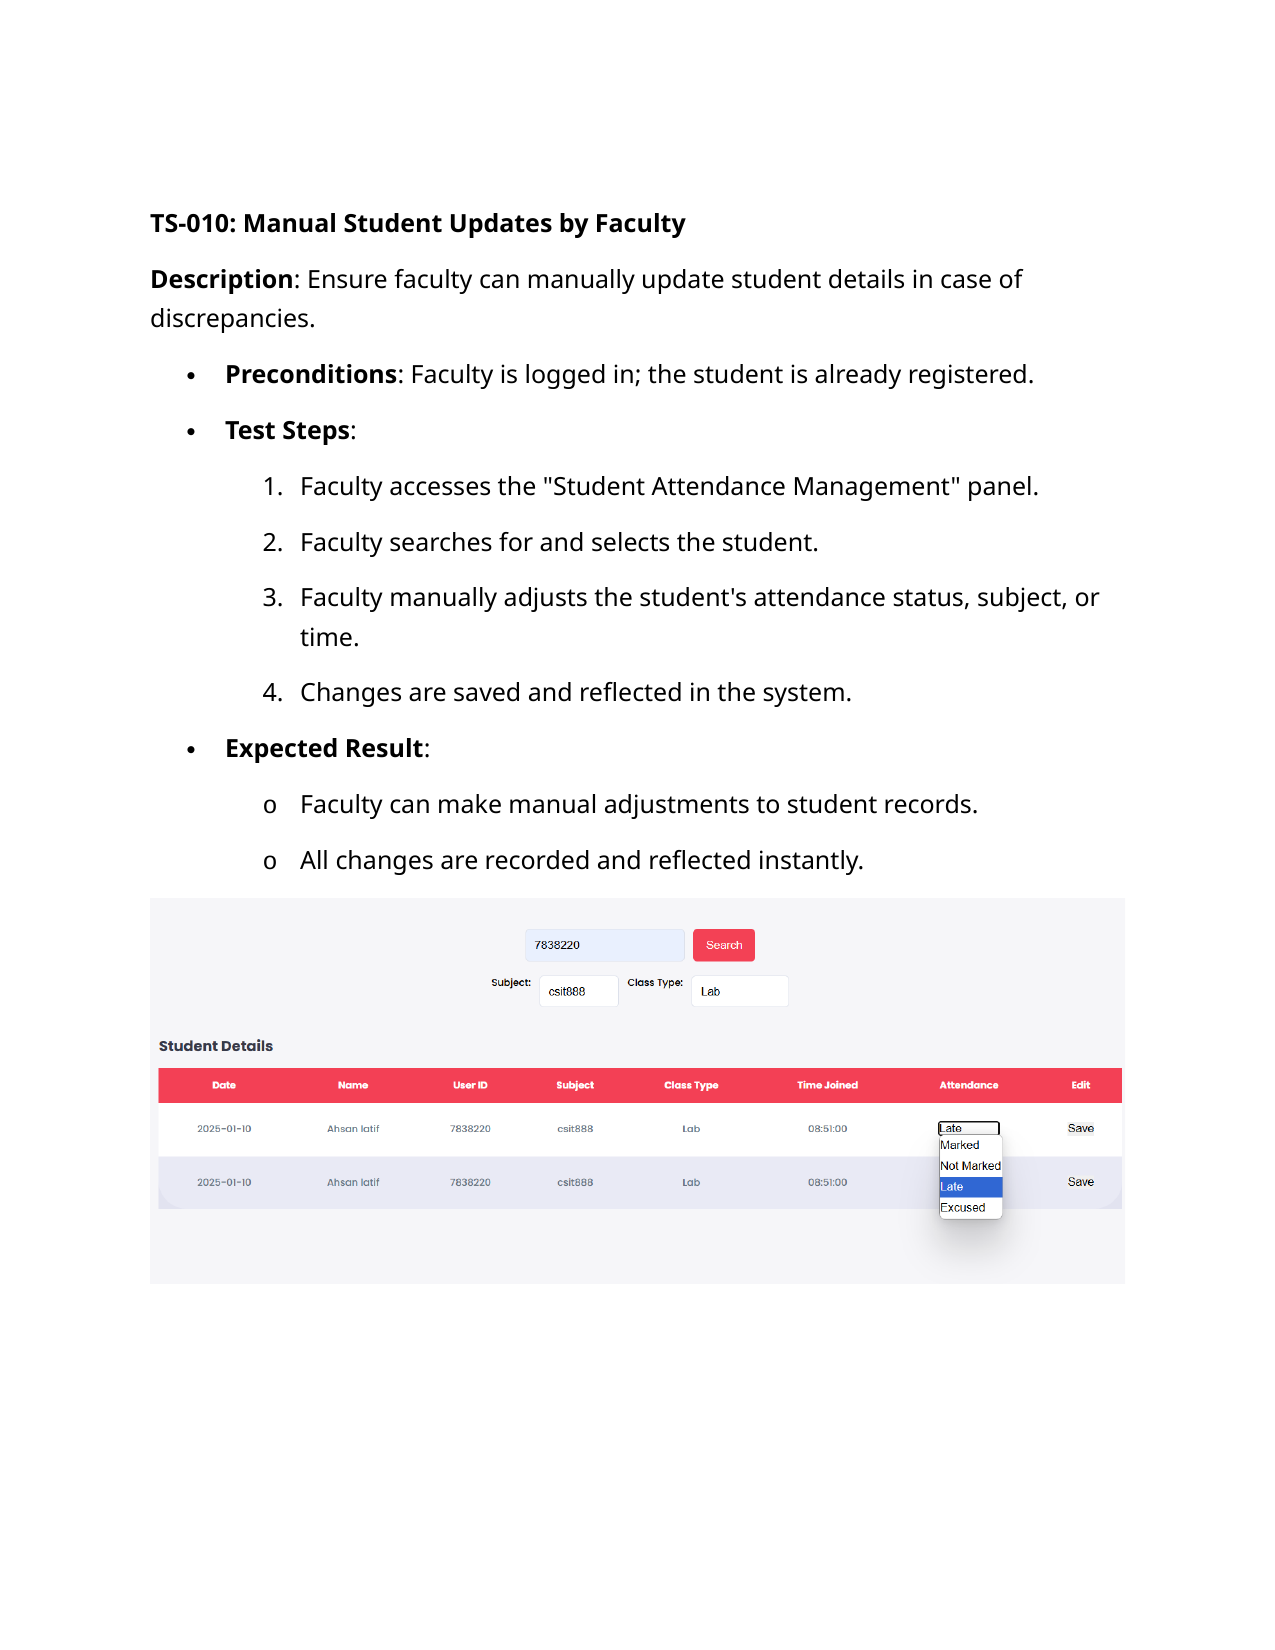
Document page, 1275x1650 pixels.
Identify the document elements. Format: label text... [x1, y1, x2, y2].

list Test Steps: [187, 412, 1125, 447]
list Faculty can make manual adjustments to student records. [262, 787, 1125, 821]
text Description: Ensure faculty can manually update student details in case of discrepancies. [150, 262, 1125, 335]
list Preconditions: Faculty is logged in; the student is already registered. [187, 357, 1125, 391]
list All changes are recorded and reflected instantly. [262, 843, 1125, 877]
list Expected Result: [187, 731, 1125, 765]
text TS-010: Manual Student Updates by Faculty [150, 206, 1125, 240]
list Faculty accesses the "Student Attendance Management" panel. [262, 468, 1125, 502]
list Changes are saved and reflected in the system. [262, 675, 1125, 709]
list Faculty searches for and selects the student. [262, 524, 1125, 558]
picture [150, 898, 1125, 1284]
list Faculty manually adjusts the student's attendance status, subject, or time. [262, 580, 1125, 653]
